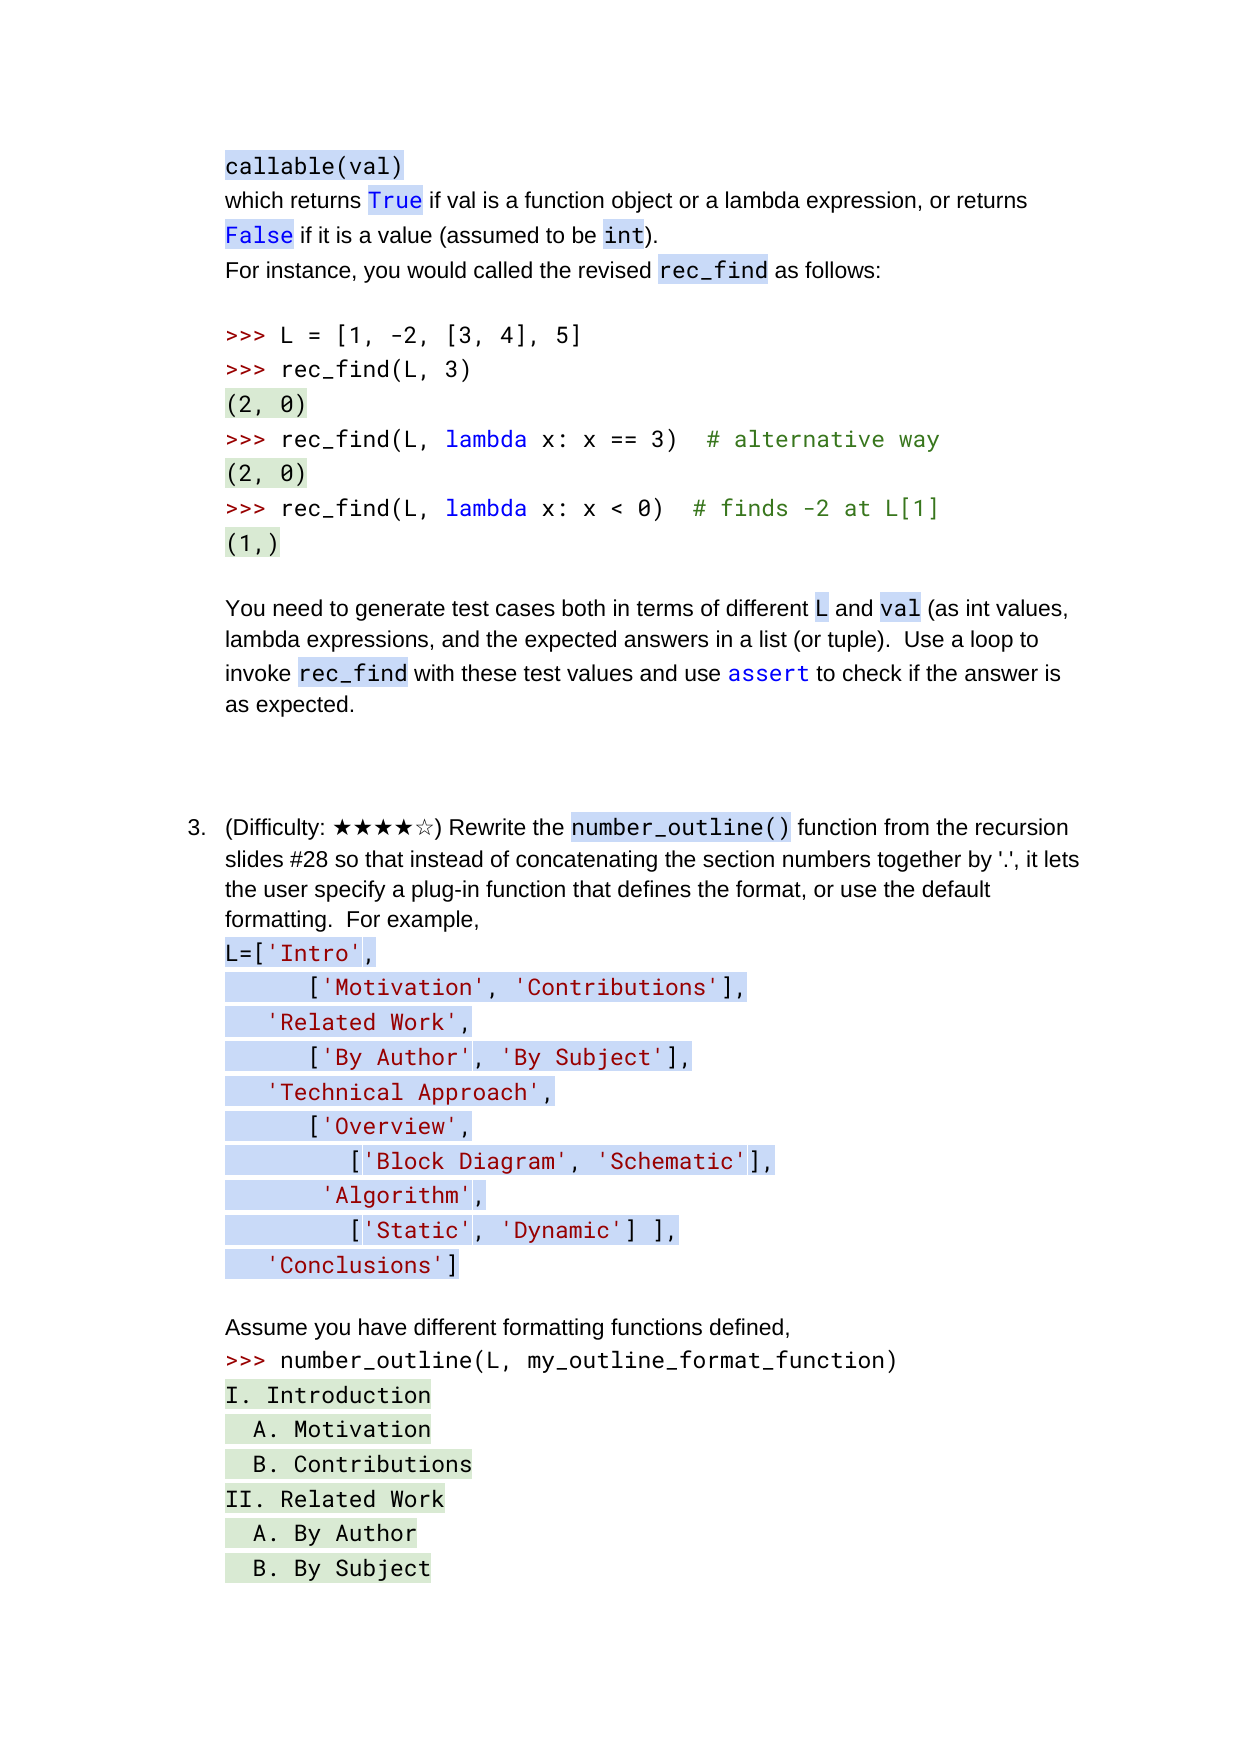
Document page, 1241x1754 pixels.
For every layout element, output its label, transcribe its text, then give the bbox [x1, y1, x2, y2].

list (Difficulty: ★★★★☆) Rewrite the number_outline() function from the recursion slides #28 so that instead of concatenating the section numbers together by '.', it lets the user specify a plug-in function that defines the format, or use the default formatting. For example, L=['Intro', [187, 812, 1090, 967]
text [225, 972, 1090, 1583]
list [187, 150, 1090, 717]
